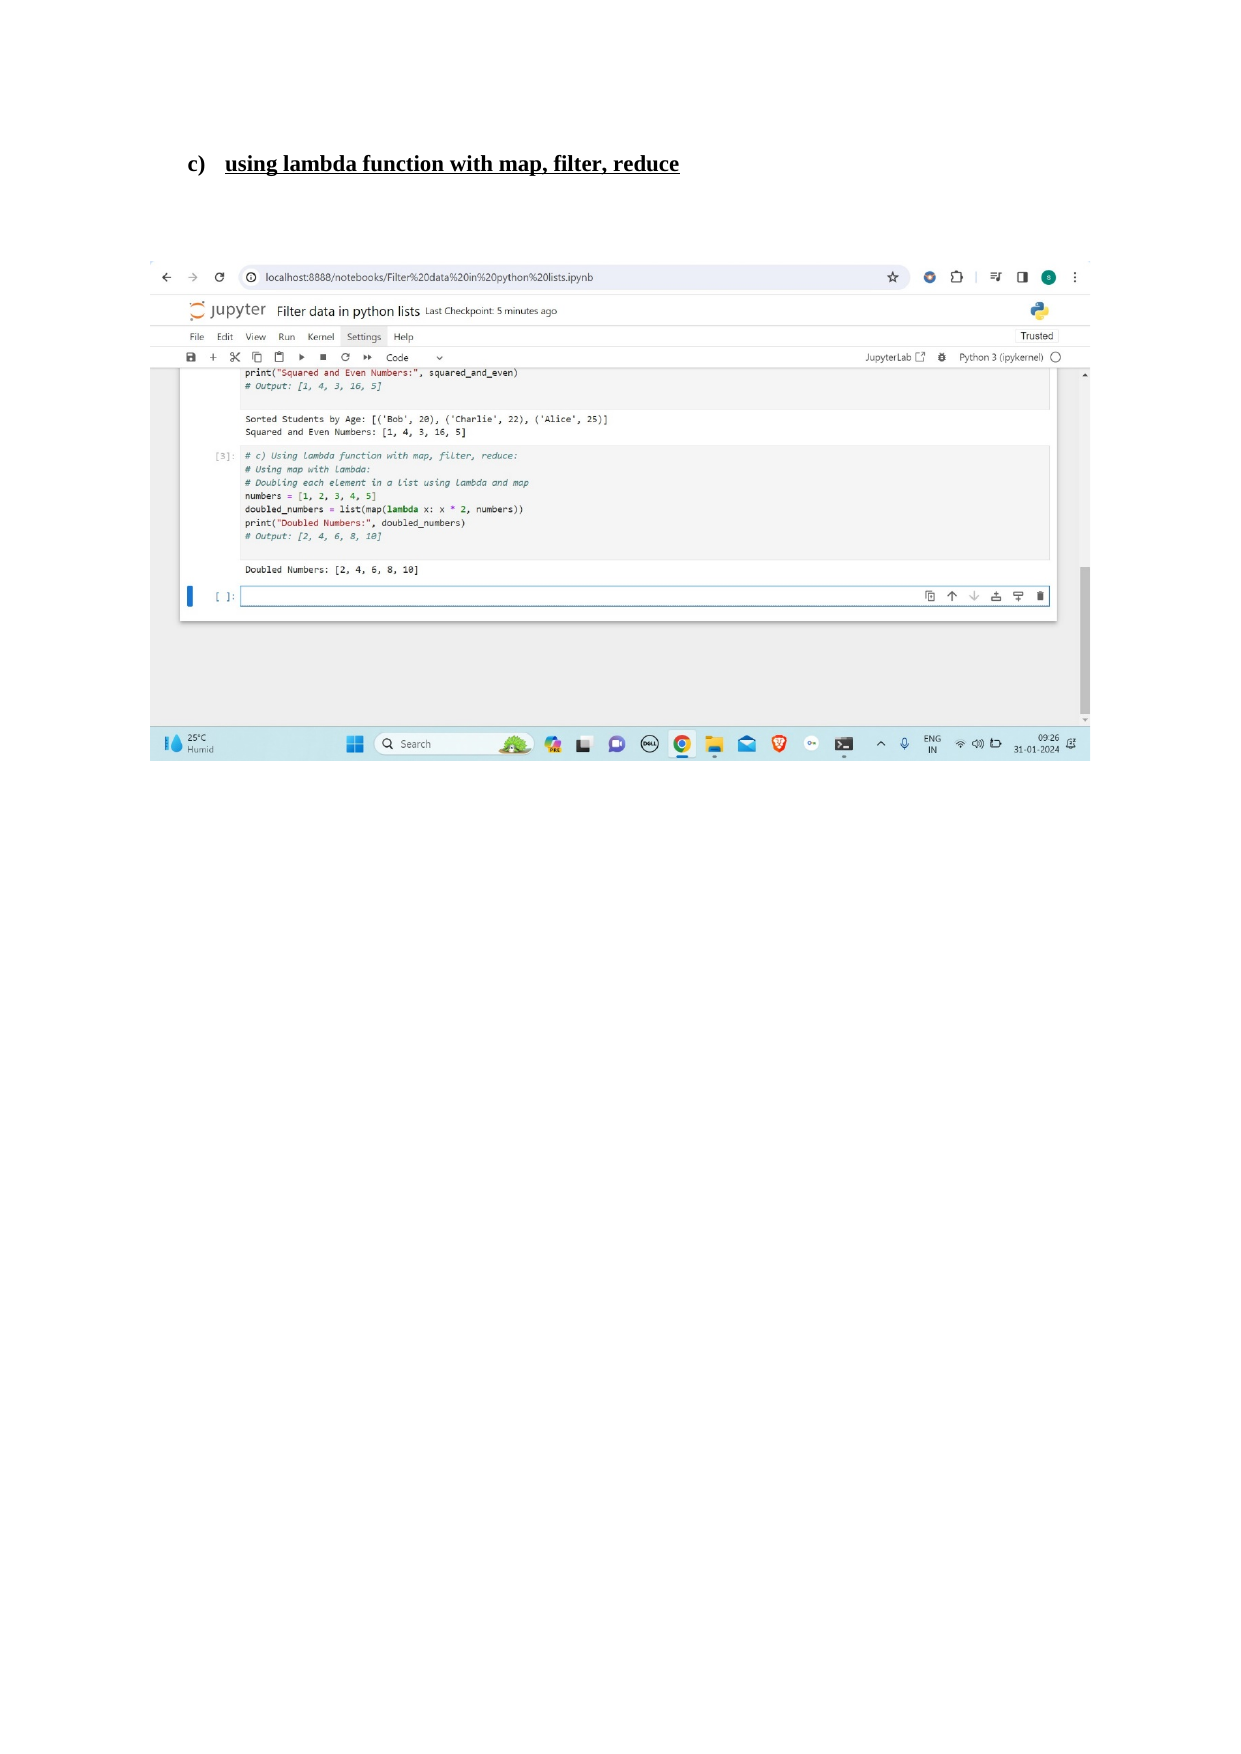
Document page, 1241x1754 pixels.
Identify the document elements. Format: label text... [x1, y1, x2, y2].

picture [150, 261, 1091, 761]
list using lambda function with map, filter, reduce [187, 150, 1090, 176]
